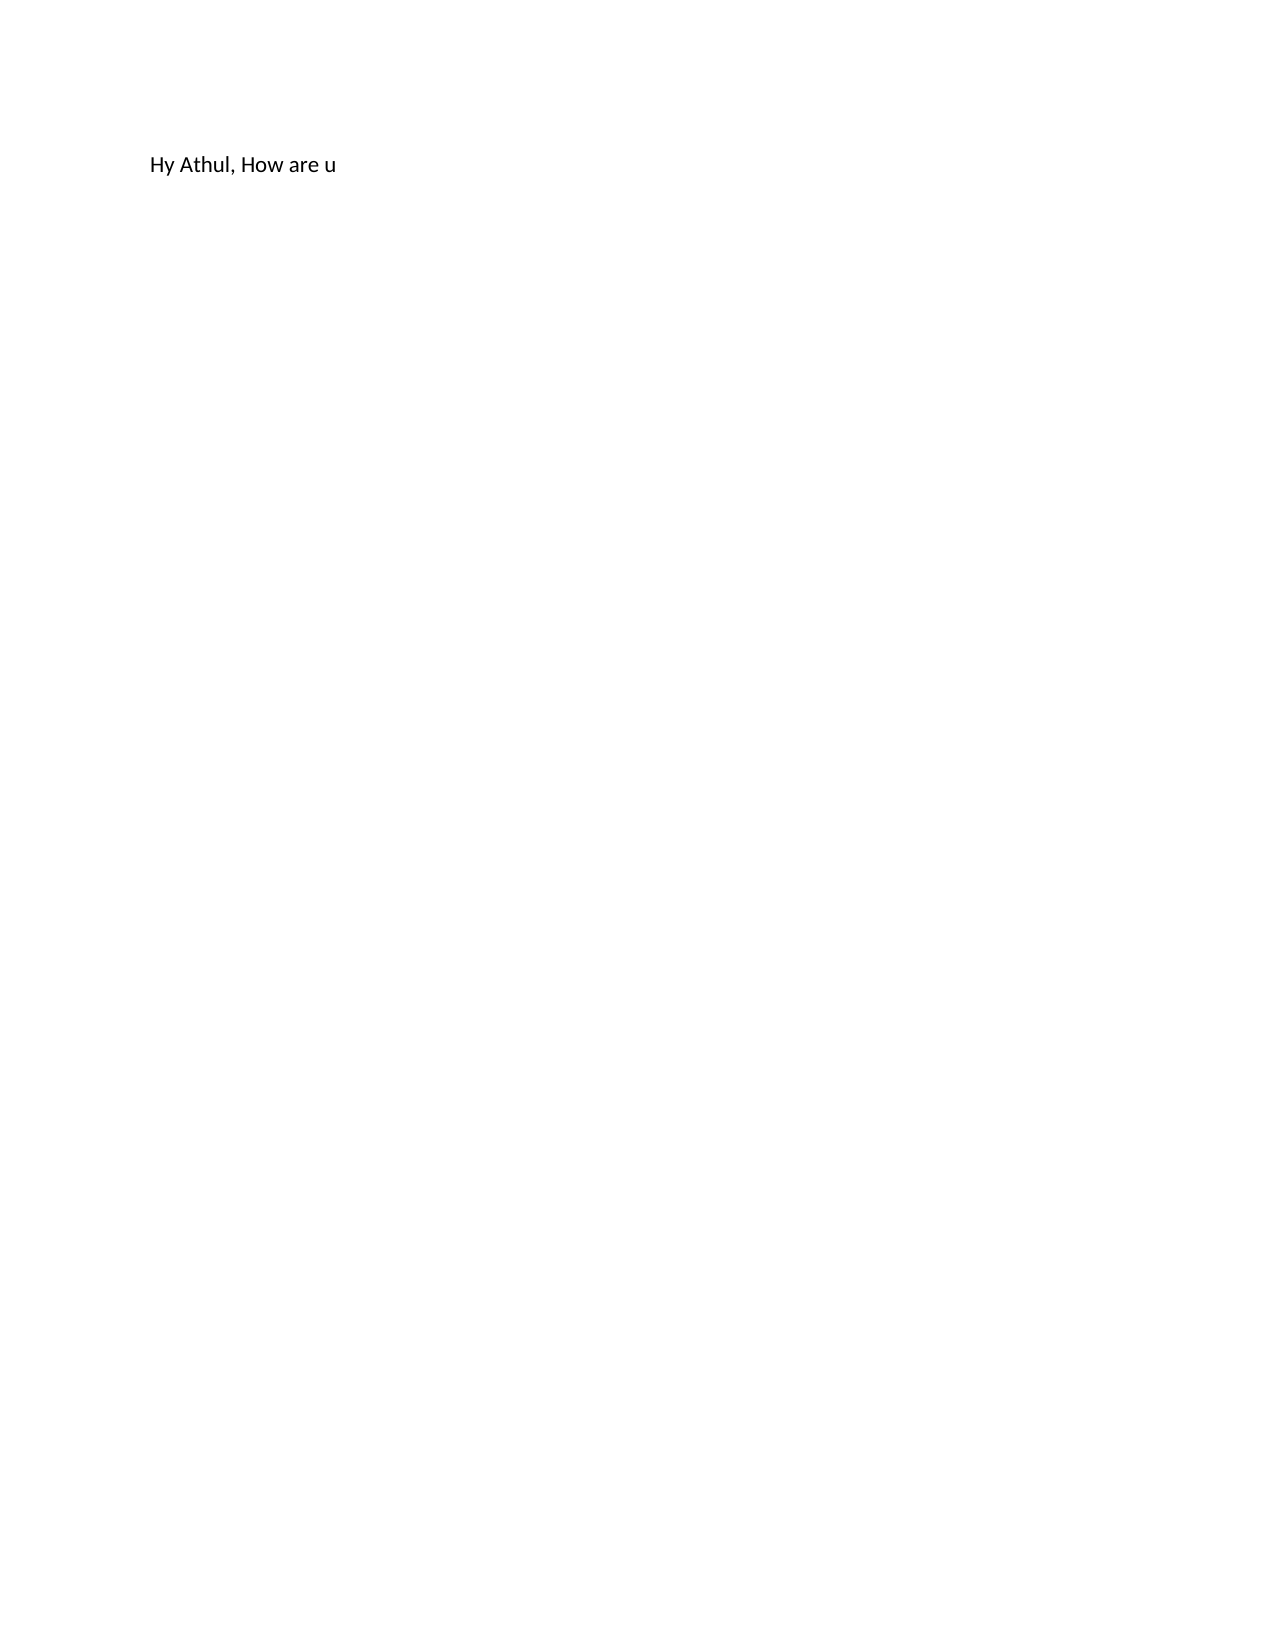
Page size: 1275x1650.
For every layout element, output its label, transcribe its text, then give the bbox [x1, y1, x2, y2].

text Hy Athul, How are u [150, 150, 1125, 178]
